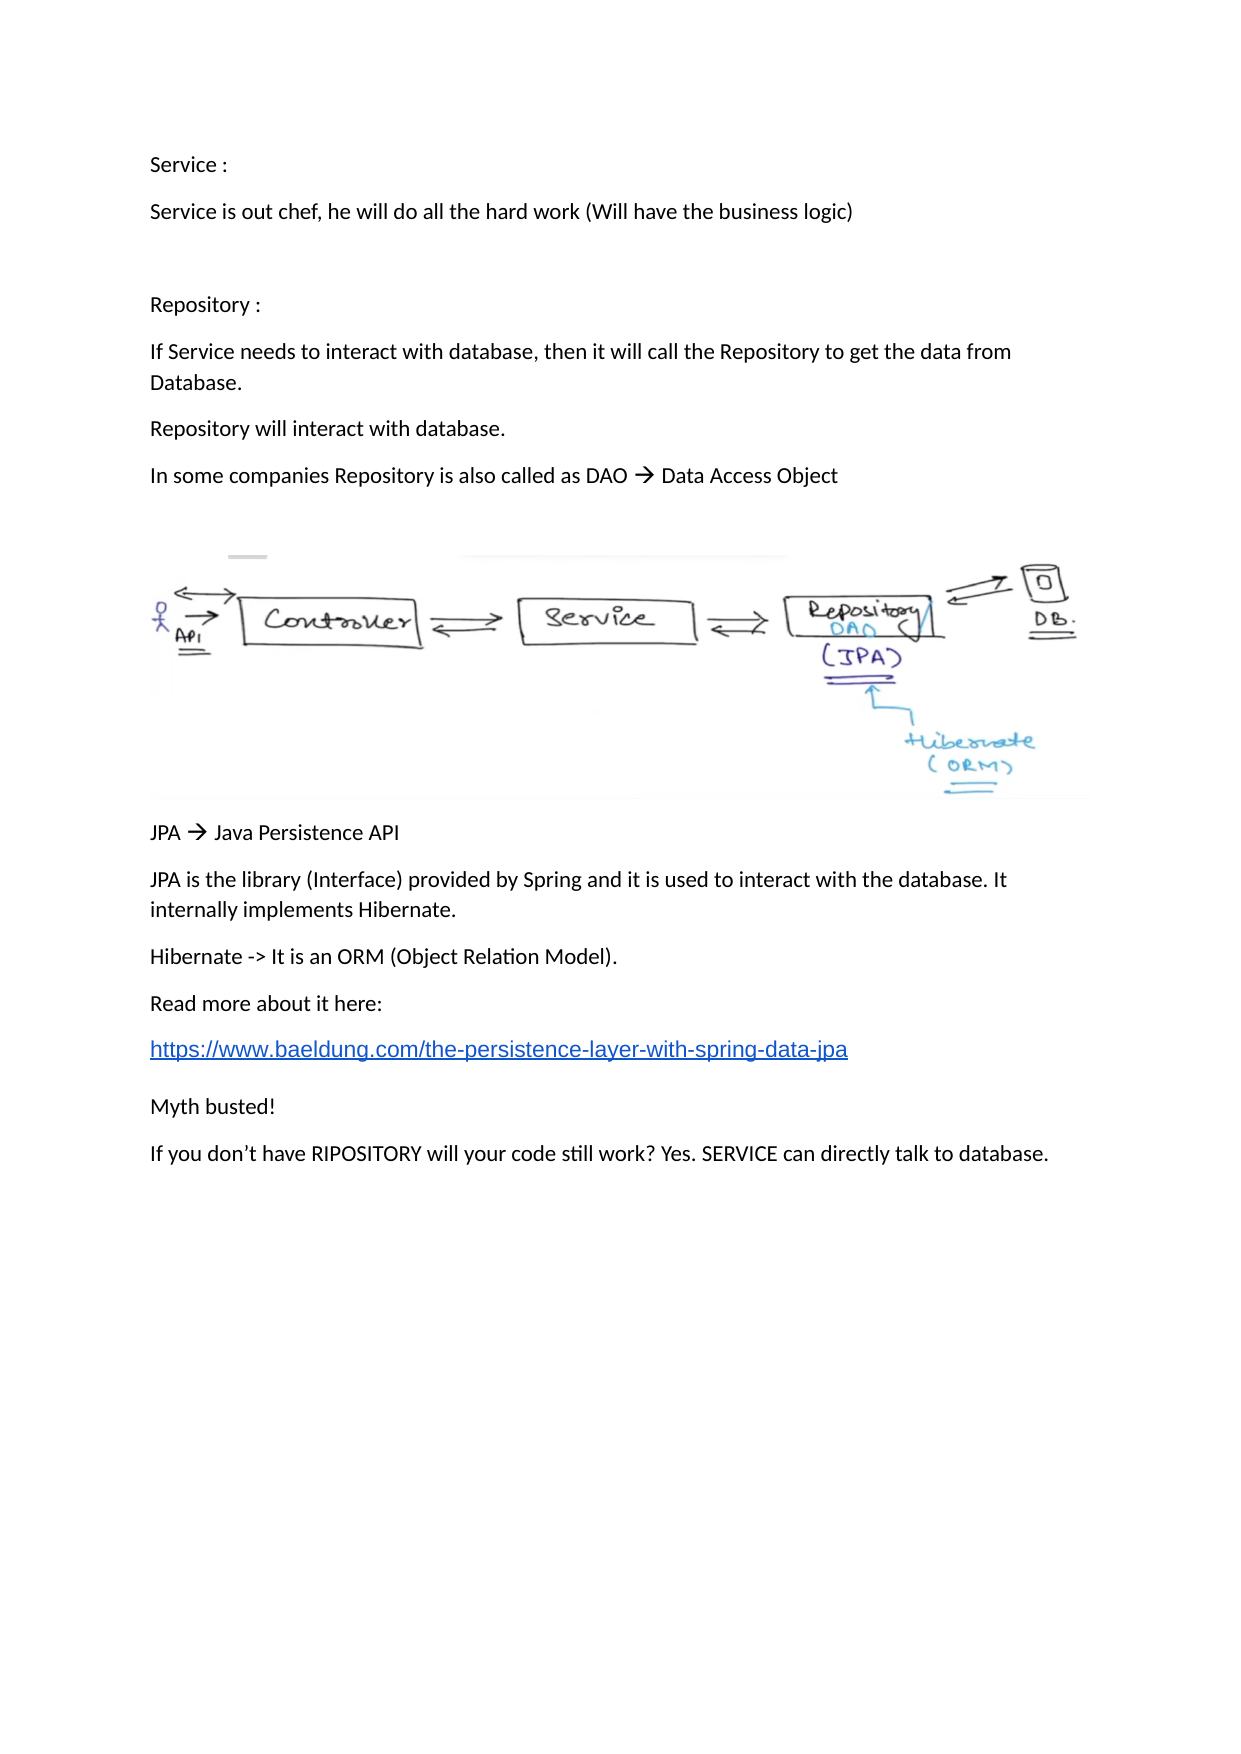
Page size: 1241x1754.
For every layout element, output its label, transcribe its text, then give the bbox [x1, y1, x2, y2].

text Service is out chef, he will do all the hard work (Will have the business logic) [150, 197, 1090, 225]
text Read more about it here: [150, 989, 1090, 1017]
text If you don’t have RIPOSITORY will your code still work? Yes. SERVICE can directly talk to database. [150, 1139, 1090, 1167]
text Repository will interact with database. [150, 414, 1090, 443]
text JPA Java Persistence API [150, 818, 1090, 846]
text Repository : [150, 291, 1090, 319]
text Hibernate -> It is an ORM (Object Relation Model). [150, 942, 1090, 970]
text In some companies Repository is also called as DAO Data Access Object [150, 461, 1090, 489]
text https://www.baeldung.com/the-persistence-layer-with-spring-data-jpa Myth busted! [150, 1036, 1090, 1121]
picture [150, 555, 1091, 799]
text If Service needs to interact with database, then it will call the Repository to get the data from Database. [150, 337, 1090, 396]
text JPA is the library (Interface) provided by Spring and it is used to interact with the database. It internally implements Hibernate. [150, 865, 1090, 923]
text Service : [150, 150, 1090, 178]
